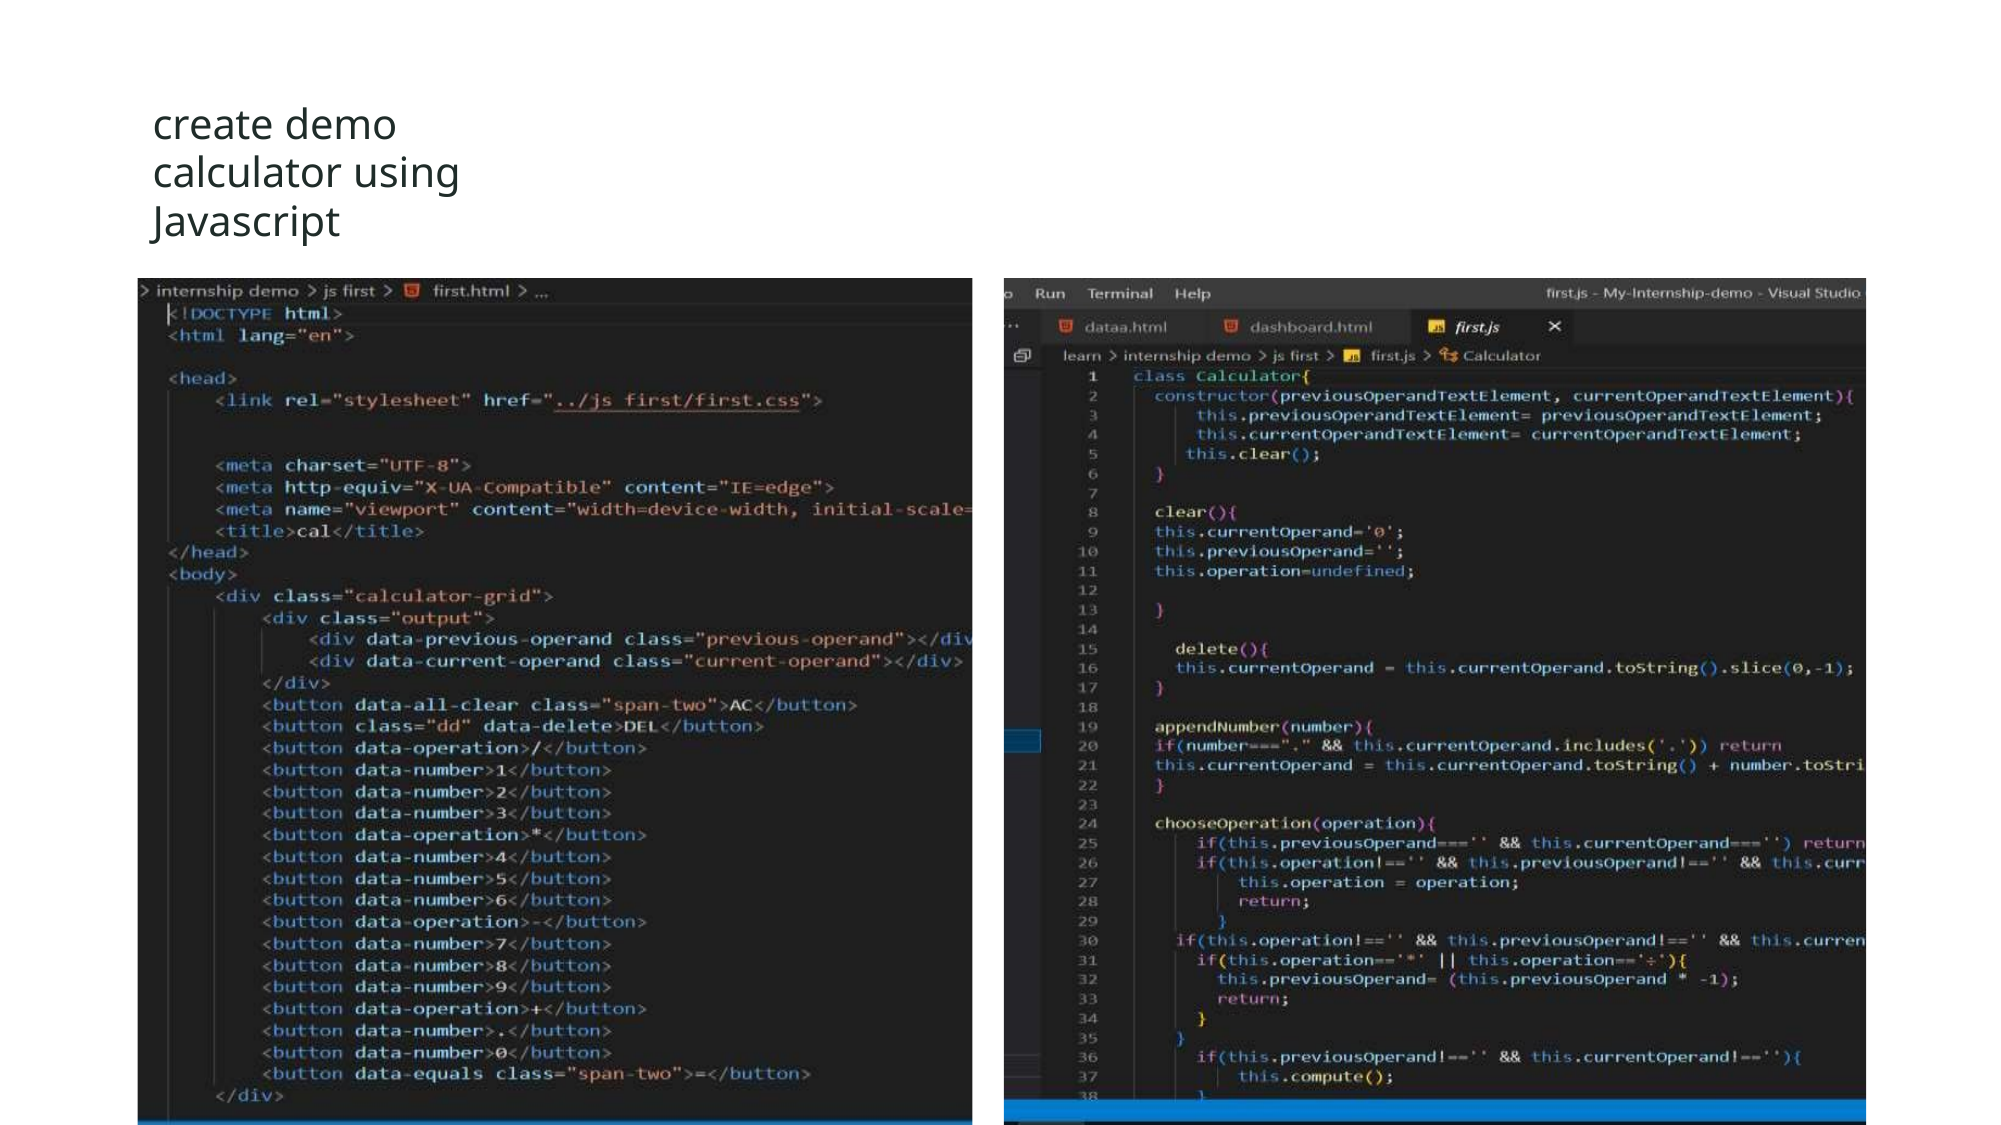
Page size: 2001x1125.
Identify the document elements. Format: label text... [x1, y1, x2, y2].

text create demo calculator using Javascript [152, 100, 533, 249]
picture [137, 278, 973, 1125]
picture [1003, 278, 1867, 1125]
